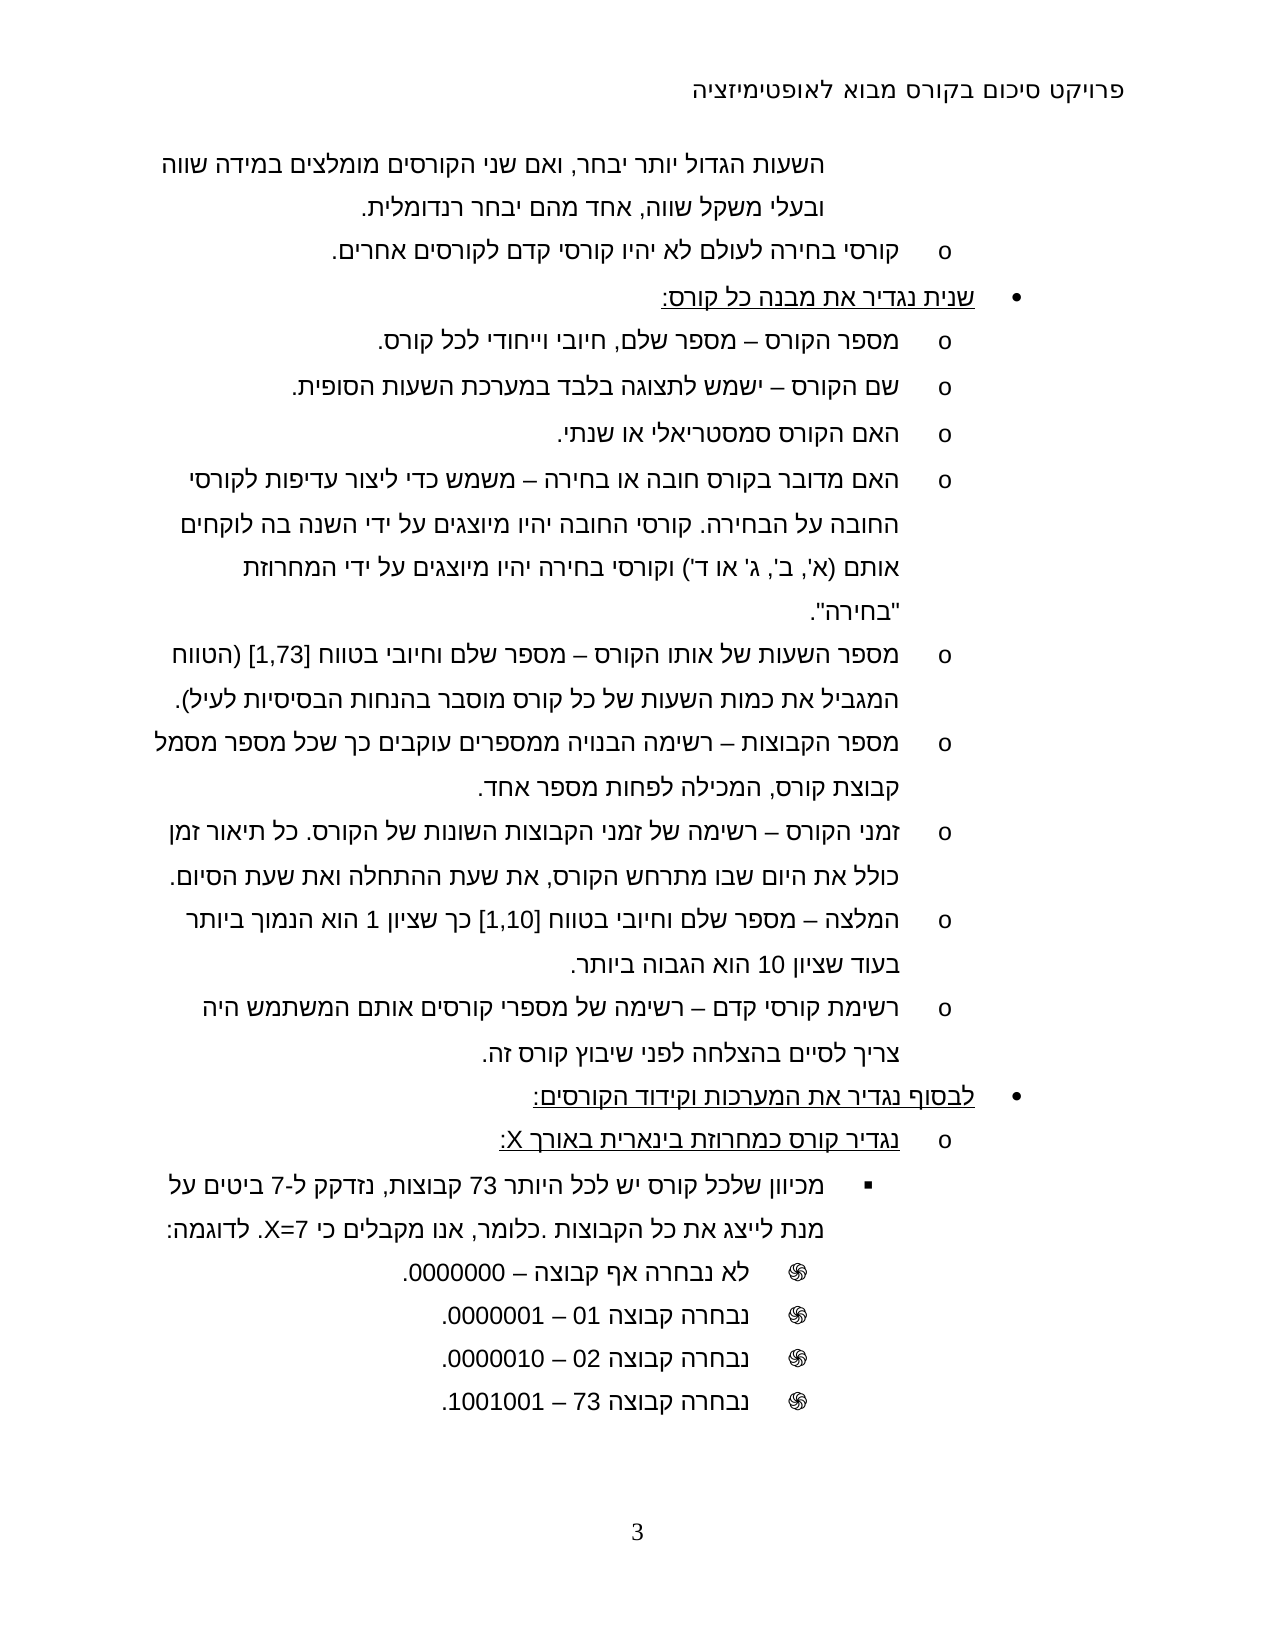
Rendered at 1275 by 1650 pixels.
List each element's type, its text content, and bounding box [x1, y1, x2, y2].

list לא נבחרה אף קבוצה – 0000000. [150, 1258, 787, 1286]
list זמני הקורס – רשימה של זמני הקבוצות השונות של הקורס. כל תיאור זמן כולל את היום שבו מתרחש הקורס, את שעת ההתחלה ואת שעת הסיום. [150, 816, 937, 891]
list האם מדובר בקורס חובה או בחירה – משמש כדי ליצור עדיפות לקורסי החובה על הבחירה. קורסי החובה יהיו מיוצגים על ידי השנה בה לוקחים אותם (א', ב', ג' או ד') וקורסי בחירה יהיו מיוצגים על ידי המחרוזת "בחירה". [150, 465, 937, 625]
list מכיוון שלכל קורס יש לכל היותר 73 קבוצות, נזדקק ל-7 ביטים על מנת לייצג את כל הקבוצות .כלומר, אנו מקבלים כי X=7. לדוגמה: [150, 1171, 862, 1243]
list האם הקורס סמסטריאלי או שנתי. [150, 418, 937, 449]
list שם הקורס – ישמש לתצוגה בלבד במערכת השעות הסופית. [150, 372, 937, 403]
list נגדיר קורס כמחרוזת בינארית באורך X: [150, 1125, 937, 1156]
list מספר הקורס – מספר שלם, חיובי וייחודי לכל קורס. [150, 326, 937, 357]
list נבחרה קבוצה 01 – 0000001. [150, 1301, 787, 1329]
list המלצה – מספר שלם וחיובי בטווח [1,10] כך שציון 1 הוא הנמוך ביותר בעוד שציון 10 הוא הגבוה ביותר. [150, 905, 937, 979]
list לבסוף נגדיר את המערכות וקידוד הקורסים: [150, 1082, 1012, 1111]
list שנית נגדיר את מבנה כל קורס: [150, 283, 1012, 311]
list נבחרה קבוצה 73 – 1001001. [150, 1387, 787, 1416]
list מספר הקבוצות – רשימה הבנויה ממספרים עוקבים כך שכל מספר מסמל קבוצת קורס, המכילה לפחות מספר אחד. [150, 728, 937, 802]
list נבחרה קבוצה 02 – 0000010. [150, 1344, 787, 1373]
list קורסי בחירה לעולם לא יהיו קורסי קדם לקורסים אחרים. [150, 236, 937, 267]
list מספר השעות של אותו הקורס – מספר שלם וחיובי בטווח [1,73] (הטווח המגביל את כמות השעות של כל קורס מוסבר בהנחות הבסיסיות לעיל). [150, 639, 937, 714]
list רשימת קורסי קדם – רשימה של מספרי קורסים אותם המשתמש היה צריך לסיים בהצלחה לפני שיבוץ קורס זה. [150, 993, 937, 1067]
